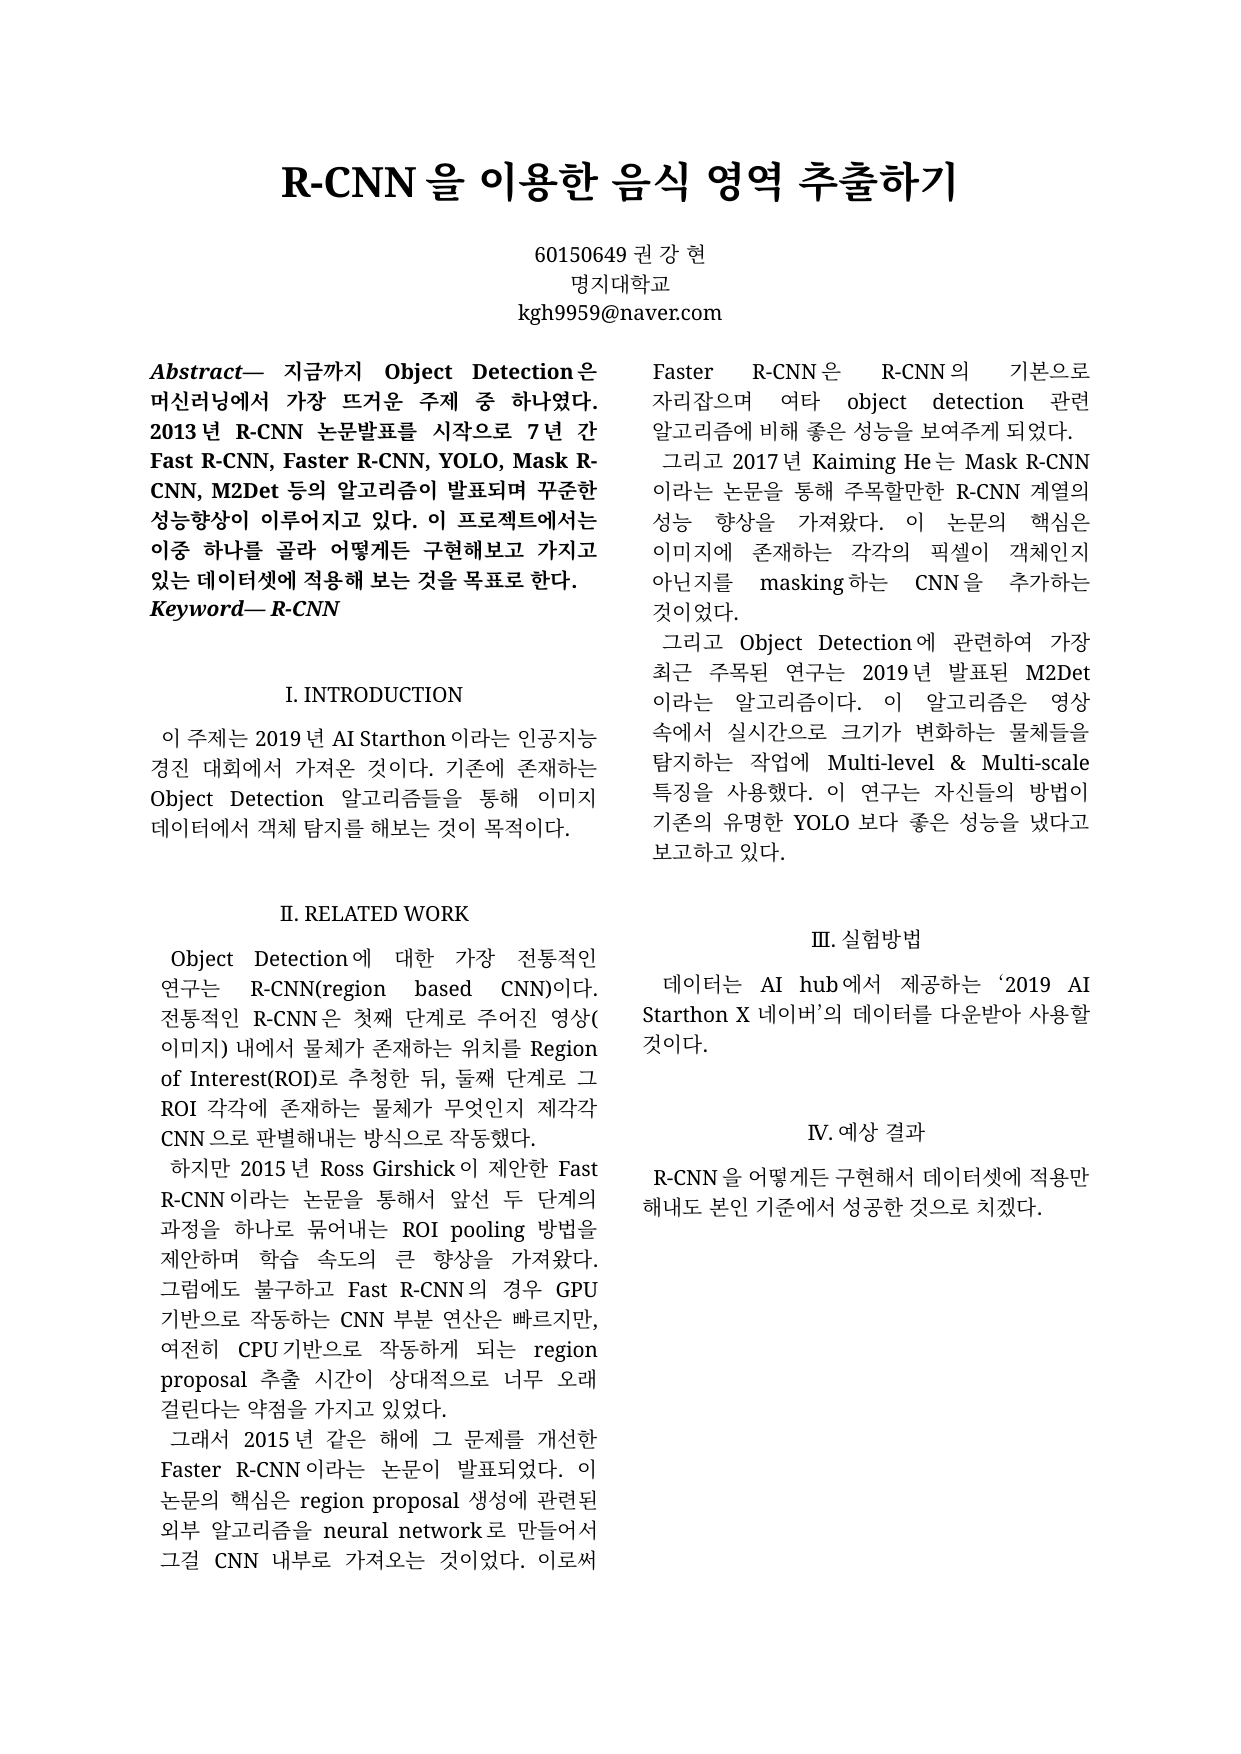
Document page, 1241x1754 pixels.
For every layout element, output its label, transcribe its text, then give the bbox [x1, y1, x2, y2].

text 하지만 2015년 Ross Girshick이 제안한 Fast R-CNN이라는 논문을 통해서 앞선 두 단계의 과정을 하나로 묶어내는 ROI pooling 방법을 제안하며 학습 속도의 큰 향상을 가져왔다. 그럼에도 불구하고 Fast R-CNN의 경우 GPU기반으로 작동하는 CNN 부분 연산은 빠르지만, 여전히 CPU기반으로 작동하게 되는 region proposal 추출 시간이 상대적으로 너무 오래 걸린다는 약점을 가지고 있었다. [160, 1153, 598, 1424]
text 그래서 2015년 같은 해에 그 문제를 개선한 Faster R-CNN이라는 논문이 발표되었다. 이 논문의 핵심은 region proposal 생성에 관련된 외부 알고리즘을 neural network로 만들어서 그걸 CNN 내부로 가져오는 것이었다. 이로써 Faster R-CNN은 R-CNN의 기본으로 자리잡으며 여타 object detection 관련 알고리즘에 비해 좋은 성능을 보여주게 되었다. [653, 355, 1090, 446]
text 60150649 권 강 현 [150, 238, 1090, 269]
text Abstract— 지금까지 Object Detection은 머신러닝에서 가장 뜨거운 주제 중 하나였다. 2013년 R-CNN 논문발표를 시작으로 7년 간 Fast R-CNN, Faster R-CNN, YOLO, Mask R-CNN, M2Det 등의 알고리즘이 발표되며 꾸준한 성능향상이 이루어지고 있다. 이 프로젝트에서는 이중 하나를 골라 어떻게든 구현해보고 가지고 있는 데이터셋에 적용해 보는 것을 목표로 한다. [150, 355, 598, 594]
text Ⅲ. 실험방법 [642, 924, 1090, 954]
text Ⅰ. INTRODUCTION [150, 680, 598, 708]
text 그리고 2017년 Kaiming He는 Mask R-CNN이라는 논문을 통해 주목할만한 R-CNN 계열의 성능 향상을 가져왔다. 이 논문의 핵심은 이미지에 존재하는 각각의 픽셀이 객체인지 아닌지를 masking하는 CNN을 추가하는 것이었다. [653, 446, 1090, 626]
text 데이터는 AI hub에서 제공하는 ‘2019 AI Starthon X 네이버’의 데이터를 다운받아 사용할 것이다. [642, 969, 1090, 1059]
text 그래서 2015년 같은 해에 그 문제를 개선한 Faster R-CNN이라는 논문이 발표되었다. 이 논문의 핵심은 region proposal 생성에 관련된 외부 알고리즘을 neural network로 만들어서 그걸 CNN 내부로 가져오는 것이었다. 이로써 Faster R-CNN은 R-CNN의 기본으로 자리잡으며 여타 object detection 관련 알고리즘에 비해 좋은 성능을 보여주게 되었다. [160, 1424, 598, 1574]
text R-CNN을 이용한 음식 영역 추출하기 [150, 150, 1090, 210]
text Keyword— R-CNN [150, 594, 598, 623]
text 이 주제는 2019년 AI Starthon이라는 인공지능 경진 대회에서 가져온 것이다. 기존에 존재하는 Object Detection 알고리즘들을 통해 이미지 데이터에서 객체 탐지를 해보는 것이 목적이다. [150, 722, 598, 843]
text Ⅱ. RELATED WORK [150, 899, 598, 928]
text R-CNN을 어떻게든 구현해서 데이터셋에 적용만 해내도 본인 기준에서 성공한 것으로 치겠다. [642, 1161, 1090, 1221]
text 명지대학교 [150, 269, 1090, 298]
text Object Detection에 대한 가장 전통적인 연구는 R-CNN(region based CNN)이다. 전통적인 R-CNN은 첫째 단계로 주어진 영상(이미지) 내에서 물체가 존재하는 위치를 Region of Interest(ROI)로 추청한 뒤, 둘째 단계로 그 ROI 각각에 존재하는 물체가 무엇인지 제각각 CNN으로 판별해내는 방식으로 작동했다. [160, 942, 598, 1153]
text 그리고 Object Detection에 관련하여 가장 최근 주목된 연구는 2019년 발표된 M2Det이라는 알고리즘이다. 이 알고리즘은 영상 속에서 실시간으로 크기가 변화하는 물체들을 탐지하는 작업에 Multi-level & Multi-scale 특징을 사용했다. 이 연구는 자신들의 방법이 기존의 유명한 YOLO 보다 좋은 성능을 냈다고 보고하고 있다. [653, 626, 1090, 867]
text Ⅳ. 예상 결과 [642, 1116, 1090, 1146]
text kgh9959@naver.com [150, 298, 1090, 327]
